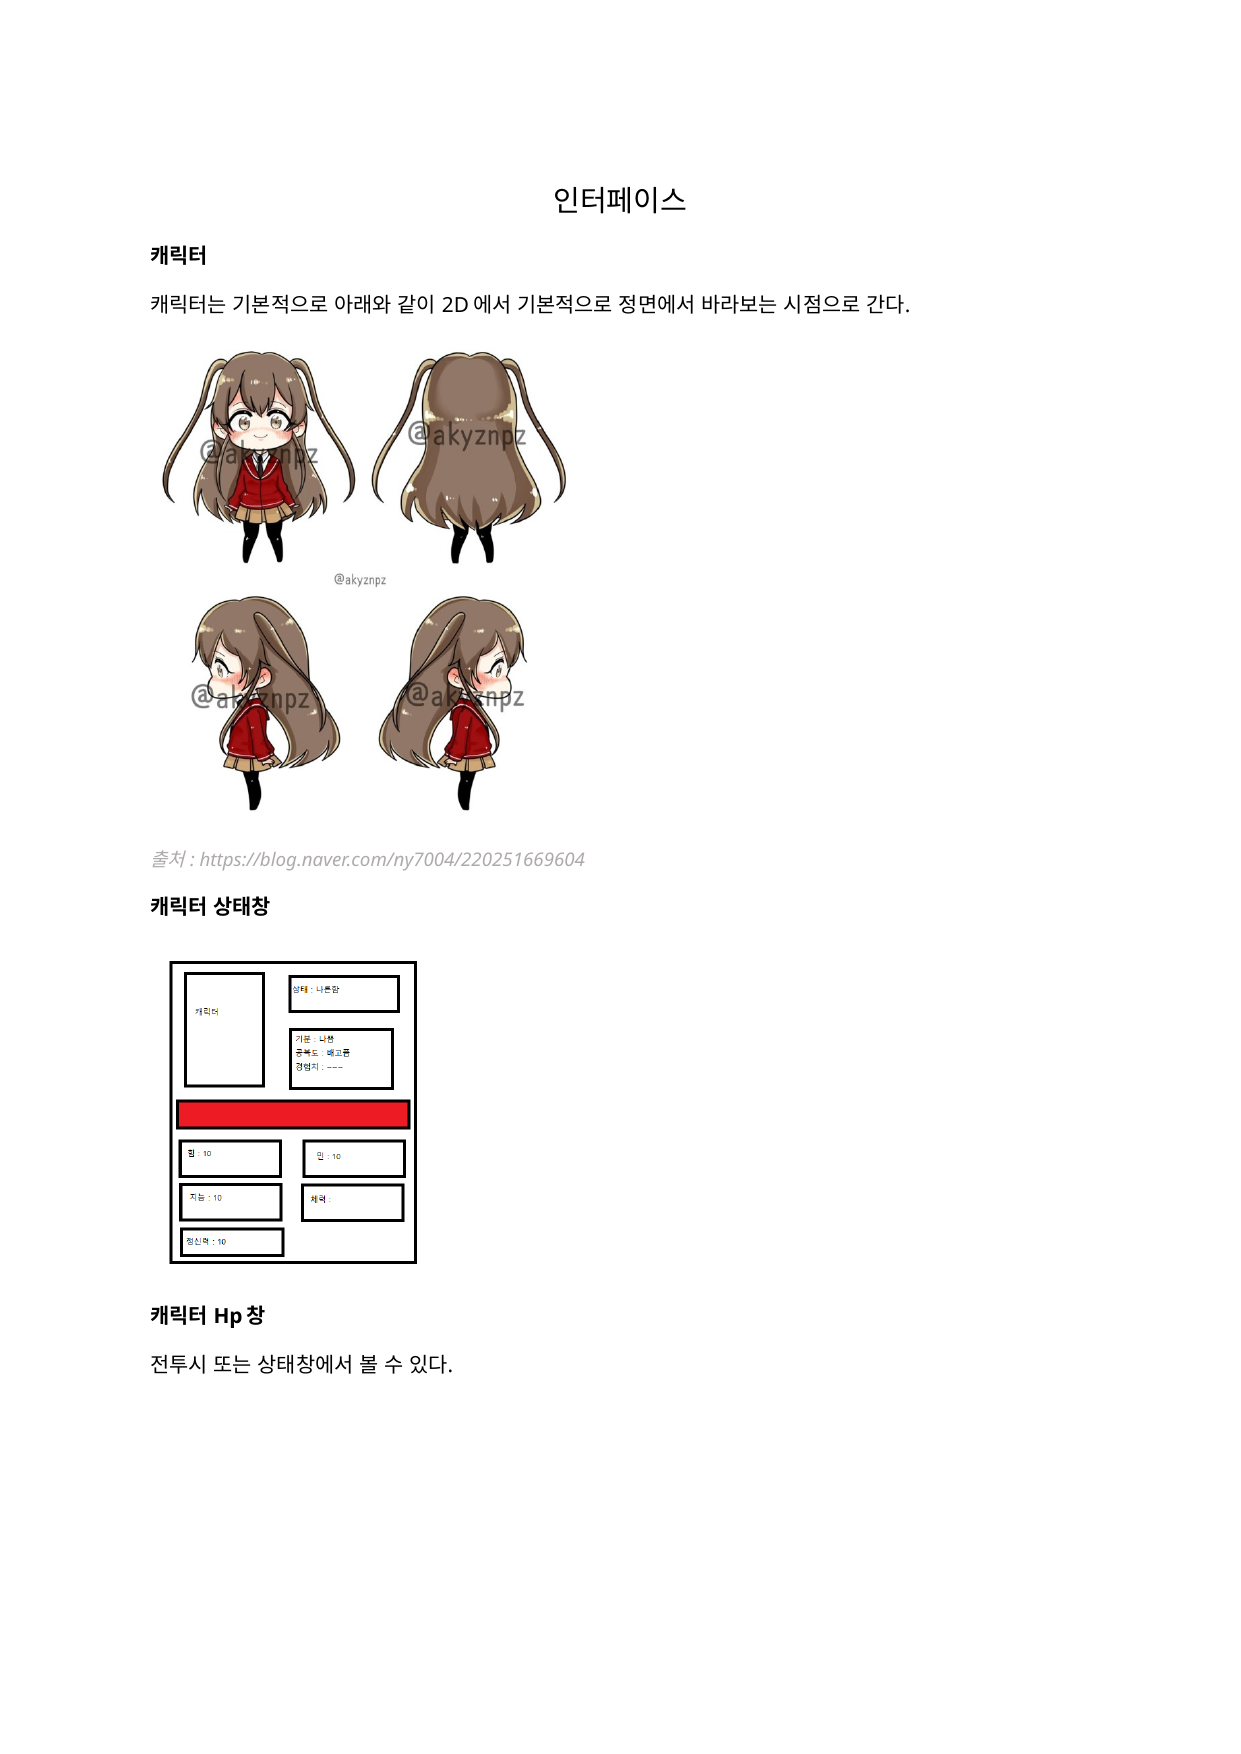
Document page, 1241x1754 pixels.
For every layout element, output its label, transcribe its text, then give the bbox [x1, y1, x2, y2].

text 출처 : https://blog.naver.com/ny7004/220251669604 [150, 844, 1090, 872]
subtitle 캐릭터 상태창 [150, 890, 1090, 921]
subtitle 캐릭터 Hp창 [150, 1299, 1090, 1329]
text 캐릭터는 기본적으로 아래와 같이 2D에서 기본적으로 정면에서 바라보는 시점으로 간다. [150, 289, 1090, 319]
picture [150, 338, 568, 826]
text 전투시 또는 상태창에서 볼 수 있다. [150, 1348, 1090, 1379]
subtitle 인터페이스 [150, 177, 1090, 219]
subtitle 캐릭터 [150, 239, 1090, 270]
picture [150, 939, 432, 1281]
